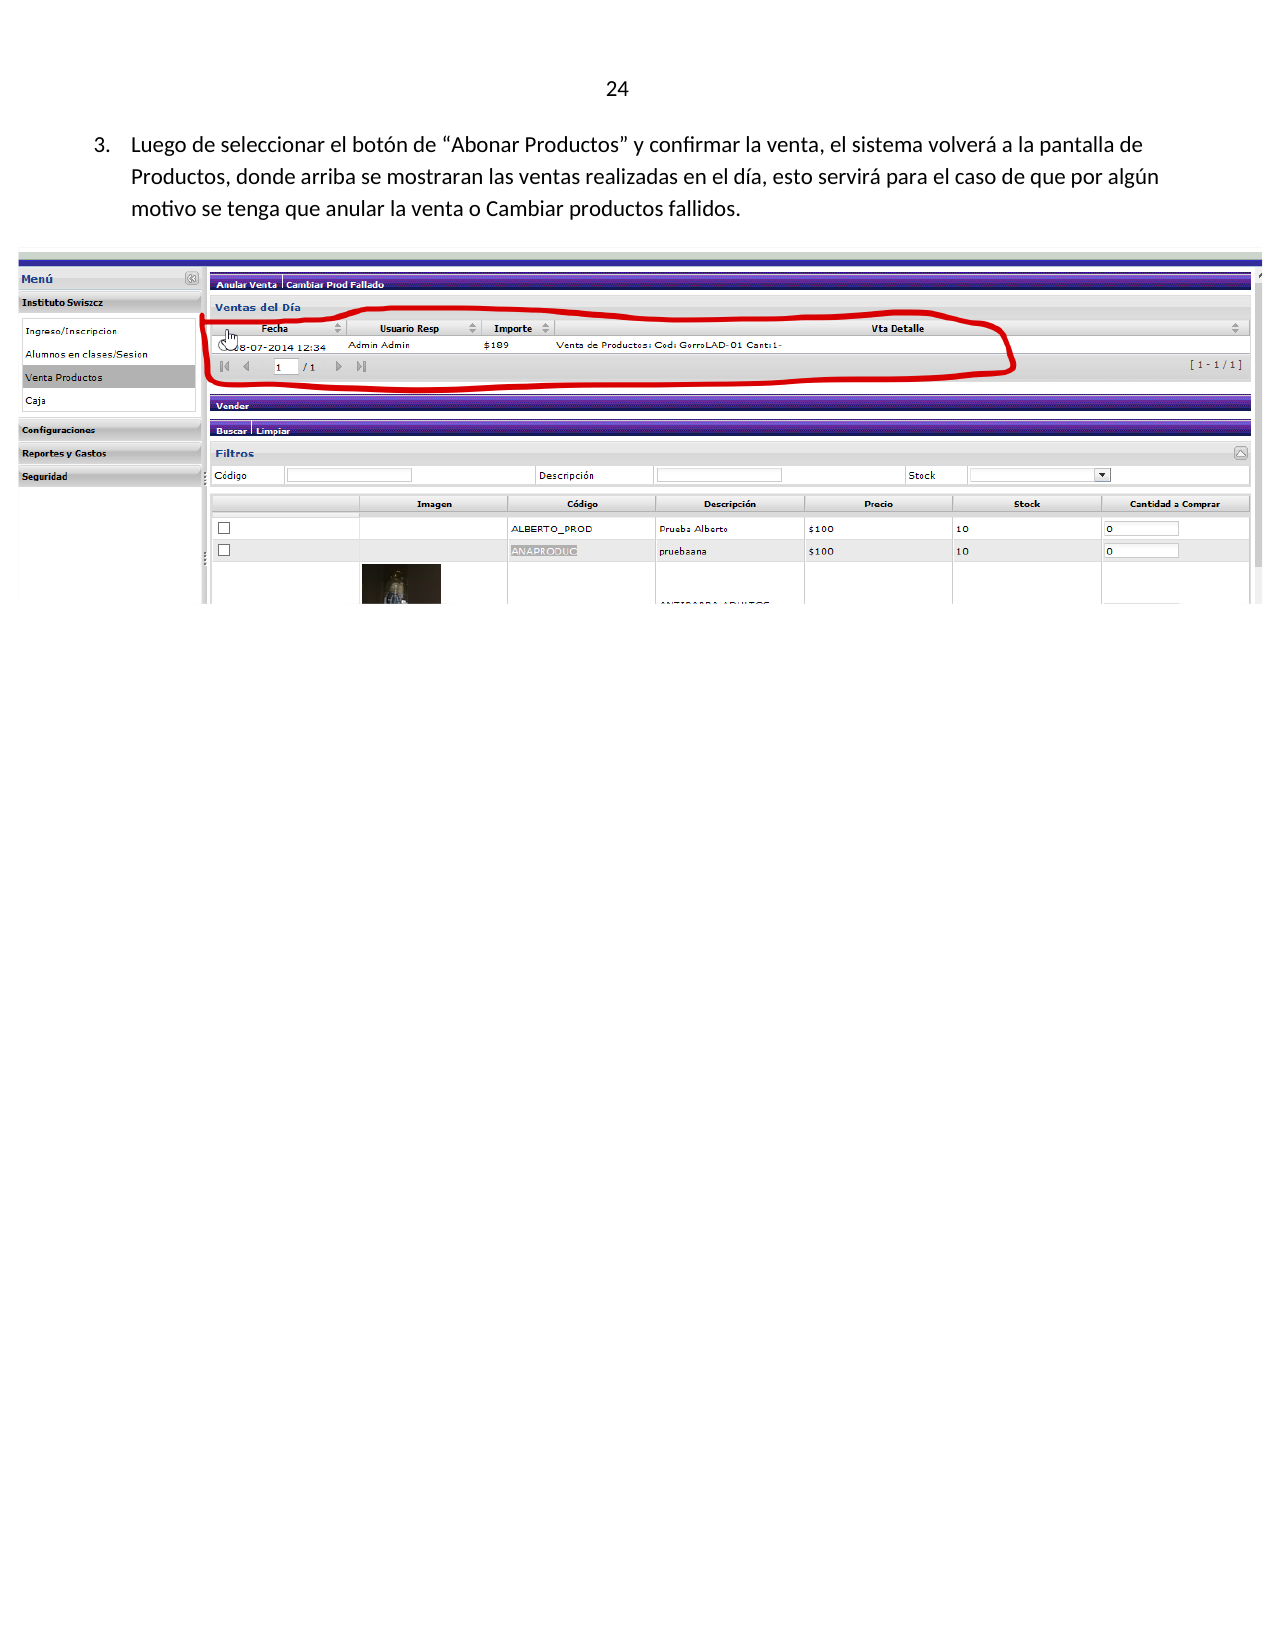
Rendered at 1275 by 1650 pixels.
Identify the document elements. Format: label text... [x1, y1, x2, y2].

list Luego de seleccionar el botón de “Abonar Productos” y confirmar la venta, el sistema volverá a la pantalla de Productos, donde arriba se mostraran las ventas realizadas en el día, esto servirá para el caso de que por algún motivo se tenga que anular la venta o Cambiar productos fallidos. [93, 130, 1216, 222]
picture [18, 247, 1263, 604]
